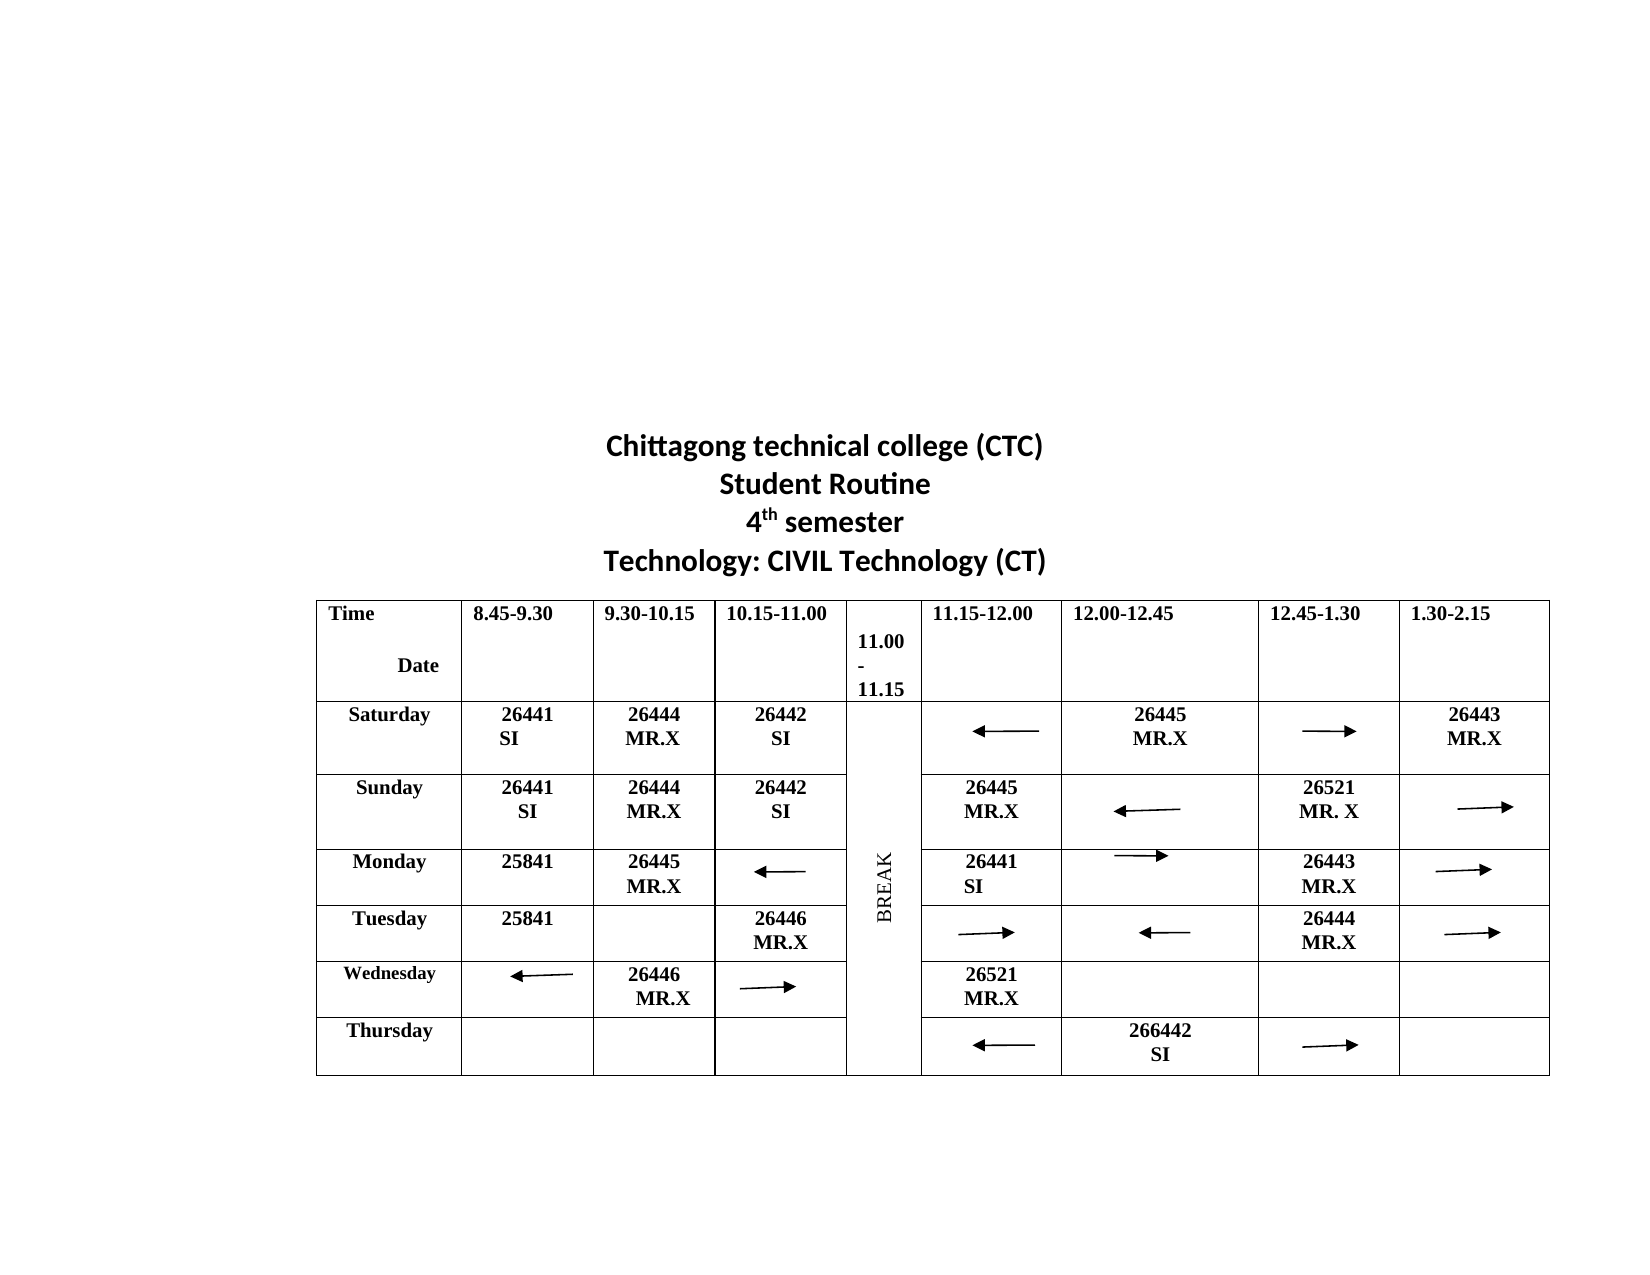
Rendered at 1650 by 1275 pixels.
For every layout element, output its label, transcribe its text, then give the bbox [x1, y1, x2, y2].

table_cell [716, 962, 846, 1017]
table_cell 26521 MR.X [922, 962, 1061, 1017]
table_cell [1400, 1018, 1549, 1074]
table_cell 25841 [462, 906, 593, 961]
table_cell [1062, 962, 1258, 1017]
table_cell 26444 MR.X [1259, 906, 1399, 961]
text Technology: CIVIL Technology (CT) [150, 541, 1500, 579]
table_cell [922, 1018, 1061, 1074]
table_cell Thursday [317, 1018, 461, 1074]
table_header Time Date [317, 601, 461, 701]
table_cell [1062, 906, 1258, 961]
table_cell Saturday [317, 702, 461, 774]
table_cell 26443 MR.X [1400, 702, 1549, 774]
table_header 12.45-1.30 [1259, 601, 1399, 701]
table_header 11.00- 11.15 [847, 601, 921, 701]
table_cell 26445 MR.X [594, 850, 714, 904]
table_header 11.15-12.00 [922, 601, 1061, 701]
table_cell Tuesday [317, 906, 461, 961]
table_cell 26446 MR.X [716, 906, 846, 961]
table_cell [462, 1018, 593, 1074]
table_cell 26442 SI [716, 775, 846, 848]
table_cell 26444 MR.X [594, 702, 714, 774]
table_cell [922, 906, 1061, 961]
table_cell [1400, 850, 1549, 904]
table_cell [1400, 775, 1549, 848]
table_cell 25841 [462, 850, 593, 904]
table_header 1.30-2.15 [1400, 601, 1549, 701]
table_cell [1062, 850, 1258, 904]
table_cell BREAK [847, 702, 921, 1074]
table_header 12.00-12.45 [1062, 601, 1258, 701]
table_cell [716, 1018, 846, 1074]
table_cell [1400, 962, 1549, 1017]
table_header 10.15-11.00 [716, 601, 846, 701]
table_cell 26446 MR.X [594, 962, 714, 1017]
table_header 8.45-9.30 [462, 601, 593, 701]
table_cell Wednesday [317, 962, 461, 1017]
text Student Routine [150, 464, 1500, 503]
table_cell [1259, 702, 1399, 774]
table_cell 26441 SI [922, 850, 1061, 904]
table_cell 26445 MR.X [1062, 702, 1258, 774]
table_cell 26444 MR.X [594, 775, 714, 848]
table_cell Sunday [317, 775, 461, 848]
table_header 9.30-10.15 [594, 601, 714, 701]
table_cell 26441 SI [462, 702, 593, 774]
table_cell [1062, 775, 1258, 848]
text 4th semester [150, 503, 1500, 541]
table_cell 26442 SI [716, 702, 846, 774]
table_cell [594, 906, 714, 961]
table_cell 26445 MR.X [922, 775, 1061, 848]
text Chittagong technical college (CTC) [150, 426, 1500, 464]
table_cell [922, 702, 1061, 774]
table_cell [716, 850, 846, 904]
table_cell 266442 SI [1062, 1018, 1258, 1074]
table_cell 26521 MR. X [1259, 775, 1399, 848]
table_cell 26441 SI [462, 775, 593, 848]
table_cell [1400, 906, 1549, 961]
table_cell Monday [317, 850, 461, 904]
table_cell [594, 1018, 714, 1074]
table_cell 26443 MR.X [1259, 850, 1399, 904]
table_cell [462, 962, 593, 1017]
table_cell [1259, 1018, 1399, 1074]
table_cell [1259, 962, 1399, 1017]
